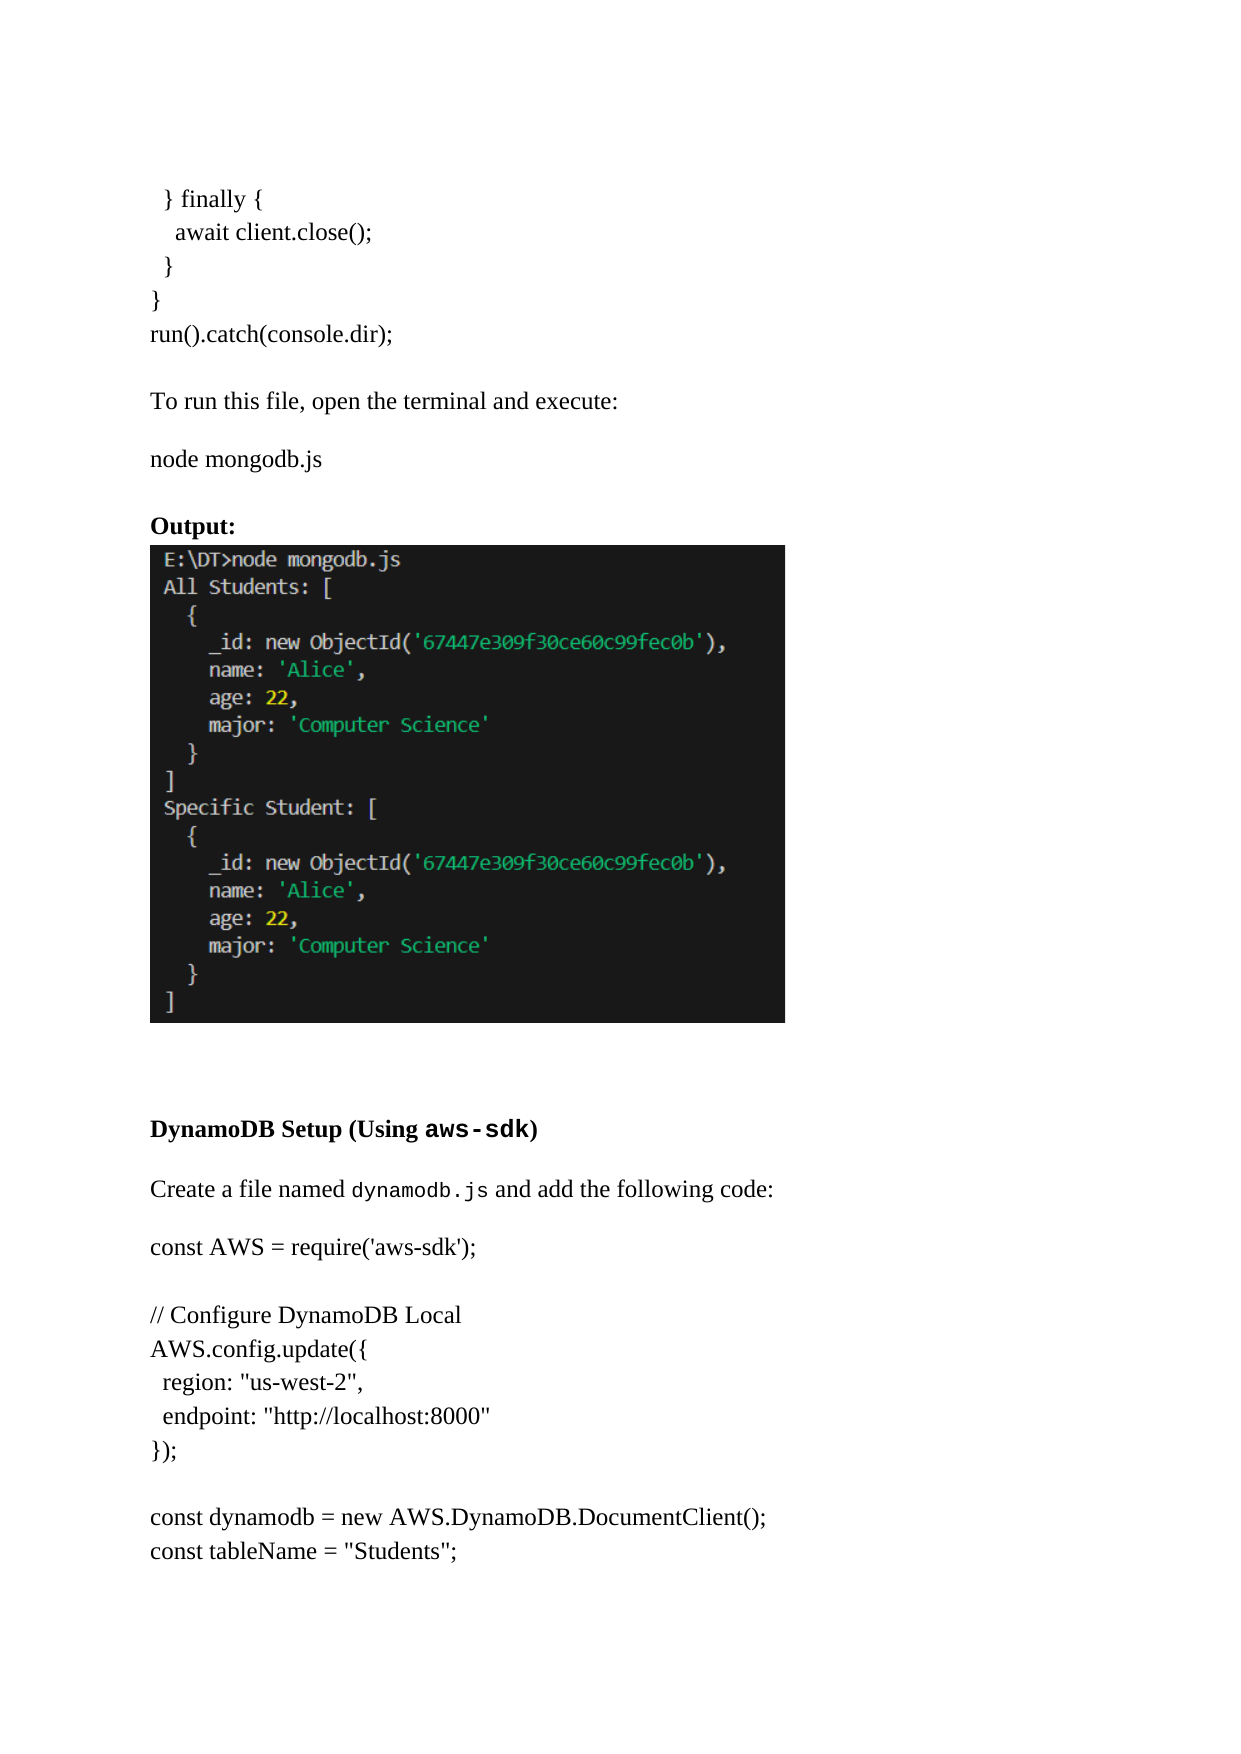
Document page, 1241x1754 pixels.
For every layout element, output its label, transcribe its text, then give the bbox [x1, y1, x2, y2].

text region: "us-west-2", [150, 1367, 1090, 1396]
subtitle DynamoDB Setup (Using aws-sdk) [150, 1114, 1090, 1144]
text Create a file named dynamodb.js and add the following code: [150, 1174, 1090, 1203]
text Output: [150, 511, 1090, 540]
text // Configure DynamoDB Local [150, 1300, 1090, 1329]
text } finally { [150, 184, 1090, 212]
text const tableName = "Students"; [150, 1536, 1090, 1565]
text run().catch(console.dir); [150, 319, 1090, 347]
text const dynamodb = new AWS.DynamoDB.DocumentClient(); [150, 1502, 1090, 1531]
text const AWS = require('aws-sdk'); [150, 1232, 1090, 1261]
text endpoint: "http://localhost:8000" [150, 1401, 1090, 1430]
text } [150, 285, 1090, 314]
text AWS.config.update({ [150, 1334, 1090, 1362]
text await client.close(); [150, 217, 1090, 246]
picture [150, 545, 786, 1023]
text }); [150, 1435, 1090, 1464]
text To run this file, open the terminal and execute: node mongodb.js [150, 386, 1090, 472]
text } [150, 251, 1090, 280]
